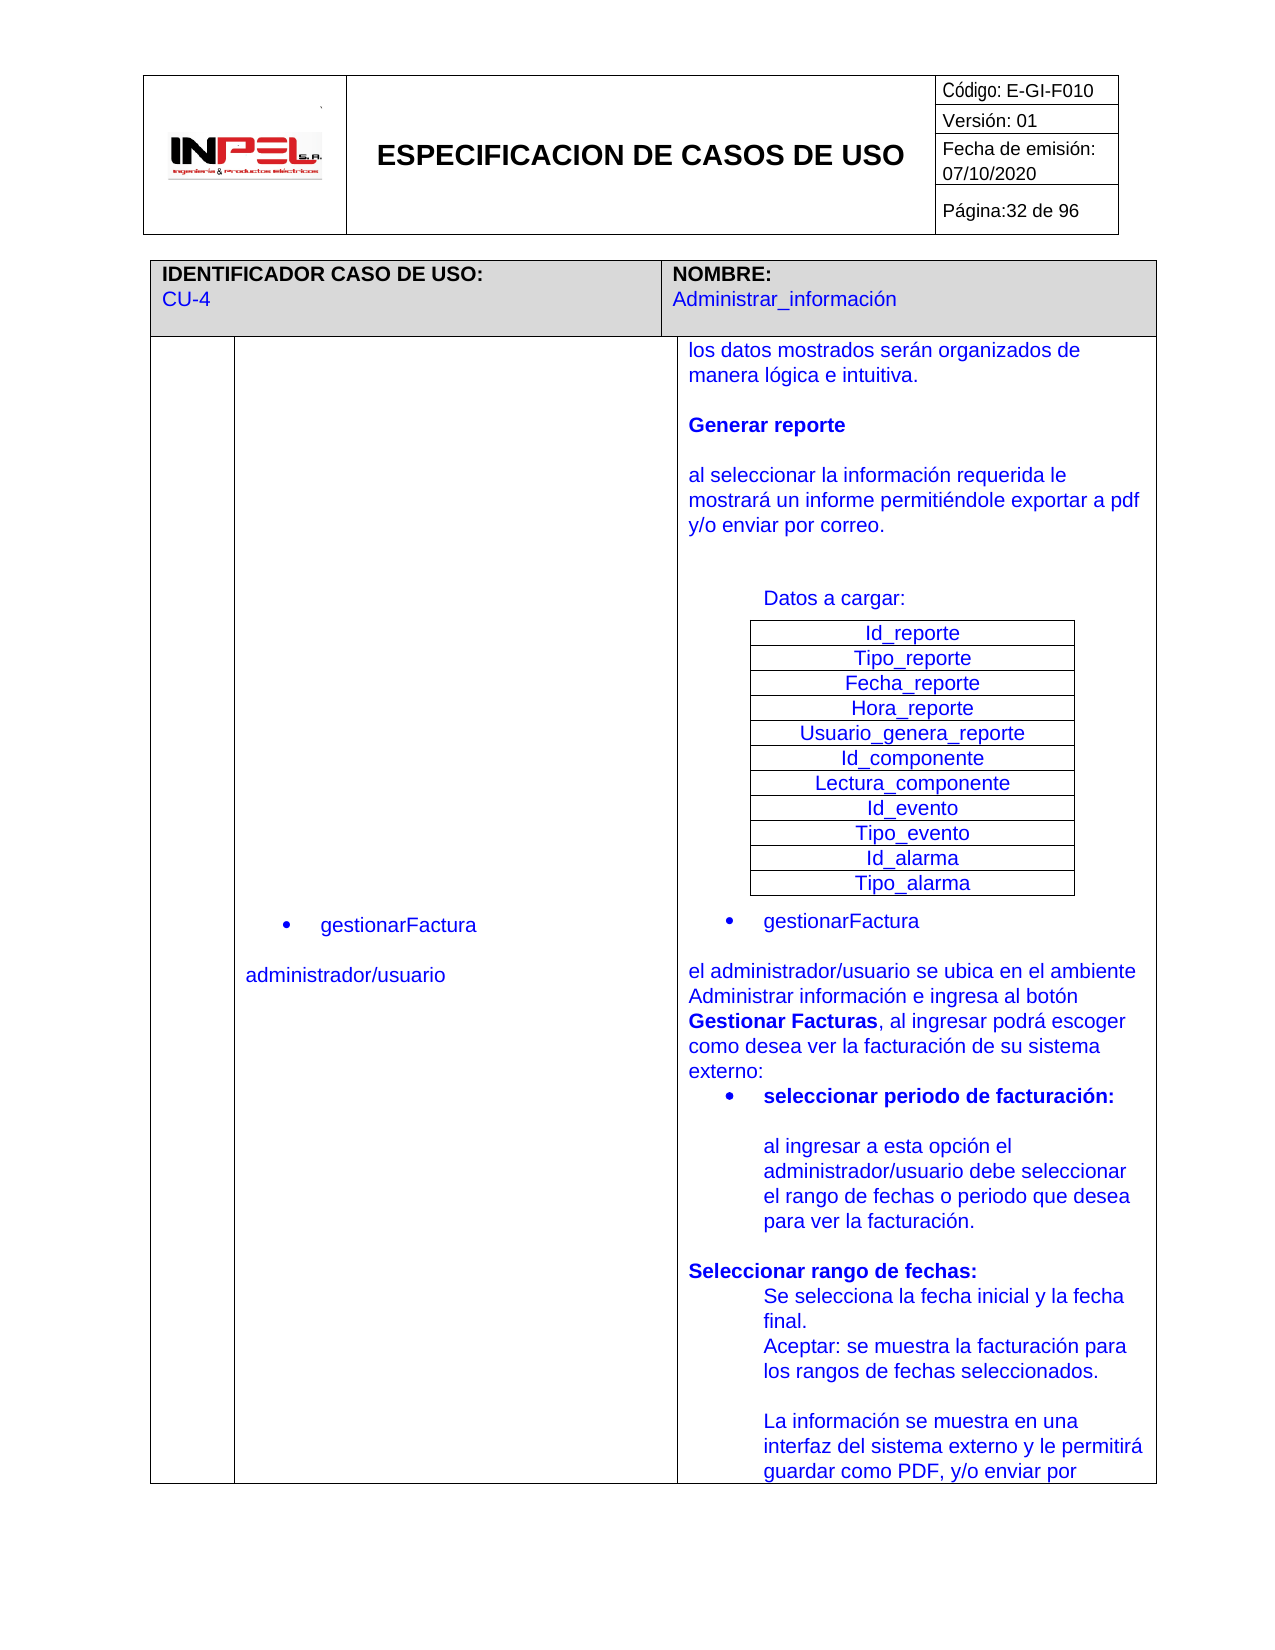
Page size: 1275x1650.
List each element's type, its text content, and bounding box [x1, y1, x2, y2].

table_header IDENTIFICADOR CASO DE USO: CU-4 [151, 261, 661, 336]
picture [167, 106, 323, 204]
table_header NOMBRE: Administrar_información [662, 261, 1156, 336]
table_cell gestionarLecturas administrador/usuario gestionarFactura administrador/usuario [235, 337, 677, 1483]
table_cell 1 [151, 337, 234, 1483]
